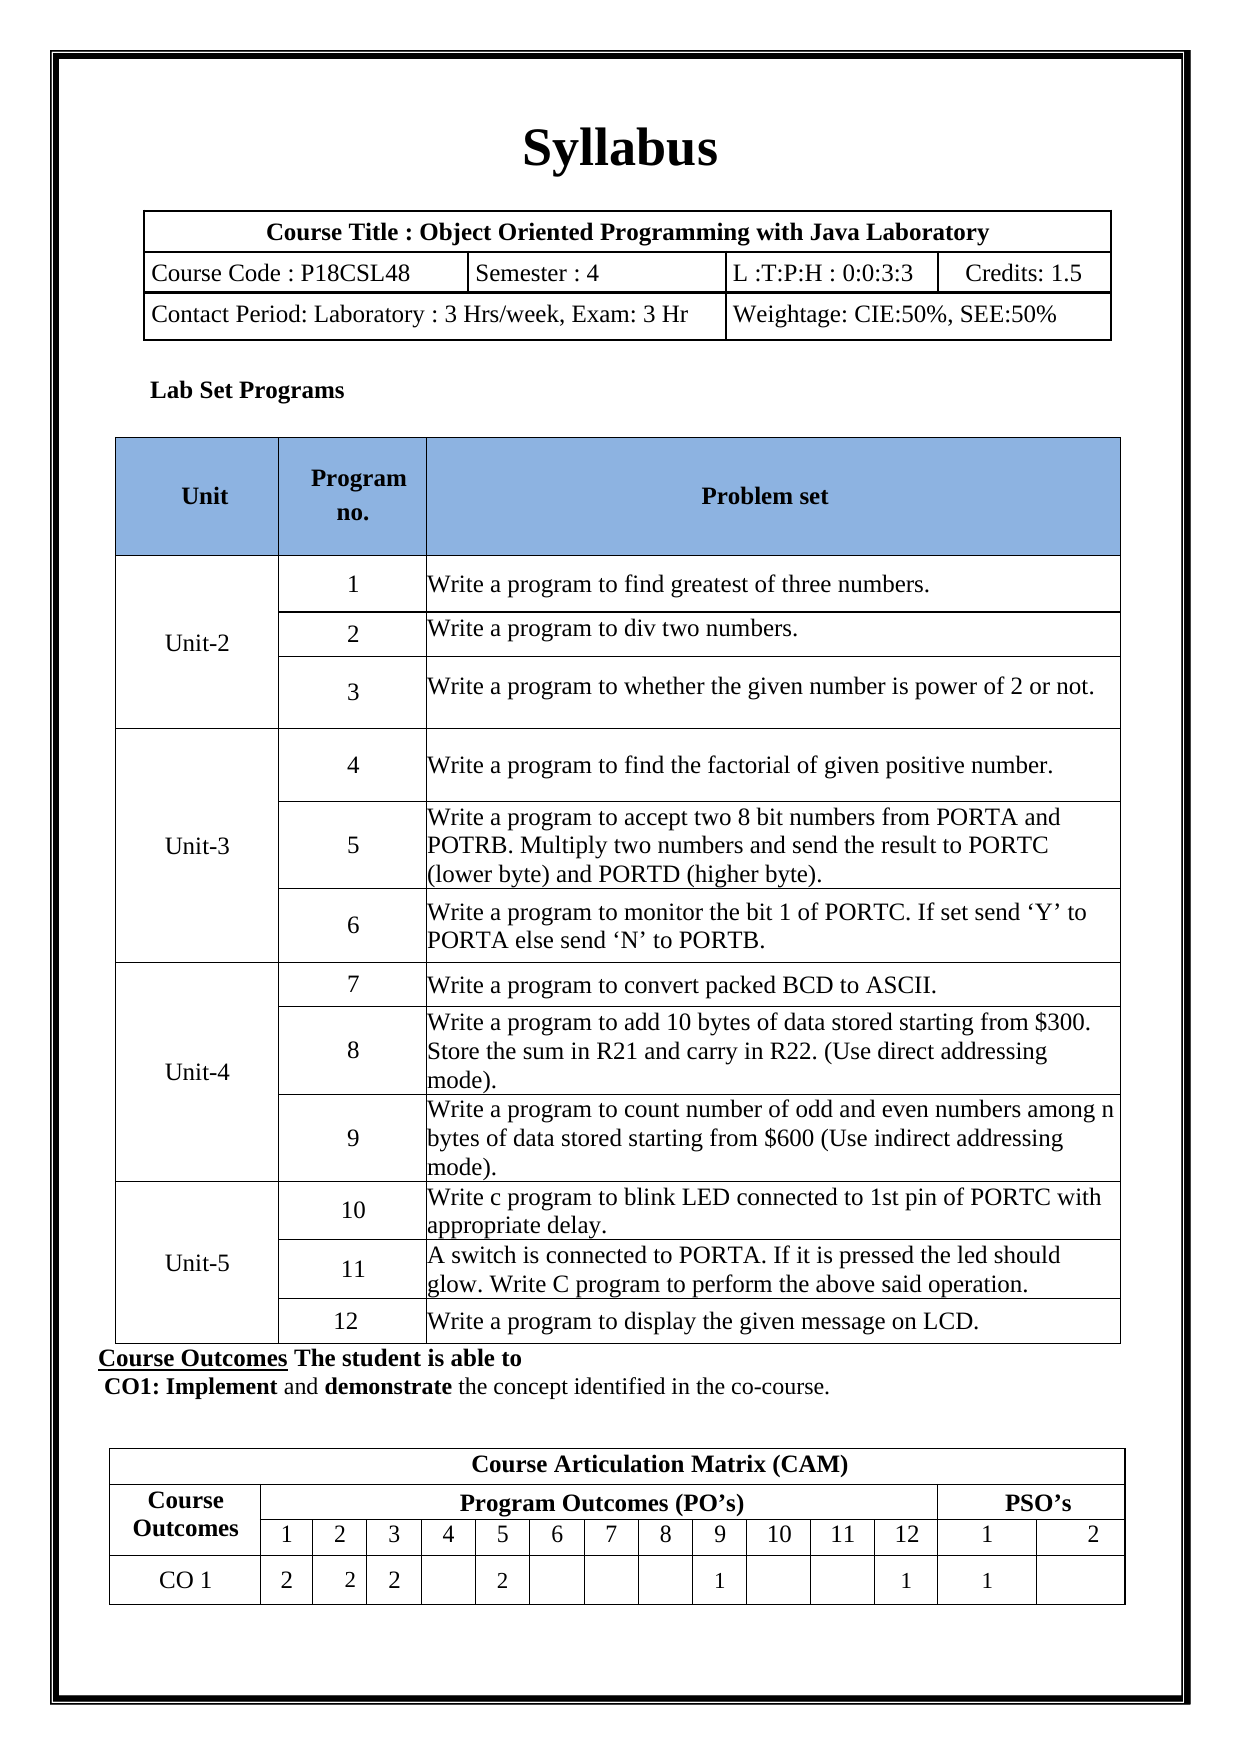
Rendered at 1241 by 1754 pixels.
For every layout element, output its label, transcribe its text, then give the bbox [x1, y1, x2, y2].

table_cell 1 [279, 556, 426, 611]
table_cell 2 [313, 1520, 366, 1555]
table_cell Unit-2 [116, 556, 278, 728]
table_header Unit [116, 438, 278, 555]
table_cell 2 [313, 1556, 366, 1604]
table_cell 1 [261, 1520, 312, 1555]
table_cell PSO’s [938, 1485, 1124, 1519]
table_cell [1037, 1556, 1124, 1604]
table_cell 2 [1037, 1520, 1124, 1555]
table_cell 4 [279, 729, 426, 801]
table_header Course Articulation Matrix (CAM) [110, 1449, 1124, 1484]
table_header Program no. [279, 438, 426, 555]
table_cell 1 [693, 1556, 746, 1604]
table_cell 2 [261, 1556, 312, 1604]
table_cell 8 [639, 1520, 692, 1555]
table_cell L :T:P:H : 0:0:3:3 [727, 253, 937, 291]
table_cell Unit-5 [116, 1182, 278, 1342]
table_cell Write c program to blink LED connected to 1st pin of PORTC with appropriate delay. [427, 1182, 1120, 1239]
table_cell Write a program to accept two 8 bit numbers from PORTA and POTRB. Multiply two numbers and send the result to PORTC (lower byte) and PORTD (higher byte). [427, 802, 1120, 888]
table_cell 10 [747, 1520, 810, 1555]
table_cell [747, 1556, 810, 1604]
table_cell 1 [875, 1556, 937, 1604]
table_cell 9 [279, 1095, 426, 1181]
table_cell 9 [693, 1520, 746, 1555]
table_cell 8 [279, 1007, 426, 1093]
table_cell 3 [367, 1520, 421, 1555]
table_cell 12 [875, 1520, 937, 1555]
table_cell [585, 1556, 638, 1604]
table_cell 11 [279, 1240, 426, 1298]
table_cell 12 [279, 1299, 426, 1342]
table_header Problem set [427, 438, 1120, 555]
table_cell 6 [530, 1520, 584, 1555]
table_cell [811, 1556, 874, 1604]
table_cell 2 [476, 1556, 529, 1604]
table_cell Semester : 4 [469, 253, 725, 291]
table_cell Write a program to find the factorial of given positive number. [427, 729, 1120, 801]
table_cell Write a program to add 10 bytes of data stored starting from $300. Store the sum in R21 and carry in R22. (Use direct addressing mode). [427, 1007, 1120, 1093]
table_cell Credits: 1.5 [939, 253, 1110, 291]
table_cell Write a program to count number of odd and even numbers among n bytes of data stored starting from $600 (Use indirect addressing mode). [427, 1095, 1120, 1181]
table_cell Write a program to whether the given number is power of 2 or not. [427, 657, 1120, 728]
table_cell 10 [279, 1182, 426, 1239]
table_cell 11 [811, 1520, 874, 1555]
table_cell Weightage: CIE:50%, SEE:50% [727, 294, 1110, 339]
table_cell [639, 1556, 692, 1604]
table_cell Write a program to display the given message on LCD. [427, 1299, 1120, 1342]
table_cell 3 [279, 657, 426, 728]
table_cell Write a program to convert packed BCD to ASCII. [427, 963, 1120, 1006]
table_cell 1 [938, 1556, 1036, 1604]
table_cell Program Outcomes (PO’s) [261, 1485, 937, 1519]
table_cell 2 [279, 613, 426, 656]
table_cell 7 [585, 1520, 638, 1555]
text CO1: Implement and demonstrate the concept identified in the co-course. [98, 1372, 1138, 1400]
table_cell 5 [279, 802, 426, 888]
table_cell [530, 1556, 584, 1604]
table_cell 7 [279, 963, 426, 1006]
table_cell Unit-4 [116, 963, 278, 1181]
table_cell Course Code : P18CSL48 [145, 253, 467, 291]
table_cell 2 [367, 1556, 421, 1604]
table_cell Unit-3 [116, 729, 278, 962]
table_cell Write a program to div two numbers. [427, 613, 1120, 656]
table_cell [422, 1556, 475, 1604]
subtitle Lab Set Programs [150, 375, 1138, 403]
text Course Outcomes The student is able to [98, 1343, 1138, 1372]
table_cell 1 [938, 1520, 1036, 1555]
table_cell 4 [422, 1520, 475, 1555]
table_cell Course Outcomes [110, 1485, 260, 1555]
table_cell 5 [476, 1520, 529, 1555]
table_cell 6 [279, 889, 426, 962]
table_cell Write a program to monitor the bit 1 of PORTC. If set send ‘Y’ to PORTA else send ‘N’ to PORTB. [427, 889, 1120, 962]
table_header Course Title : Object Oriented Programming with Java Laboratory [145, 212, 1110, 251]
table_cell Write a program to find greatest of three numbers. [427, 556, 1120, 611]
table_cell CO 1 [110, 1556, 260, 1604]
text Syllabus [190, 114, 1050, 177]
table_cell A switch is connected to PORTA. If it is pressed the led should glow. Write C program to perform the above said operation. [427, 1240, 1120, 1298]
table_cell Contact Period: Laboratory : 3 Hrs/week, Exam: 3 Hr [145, 294, 725, 339]
